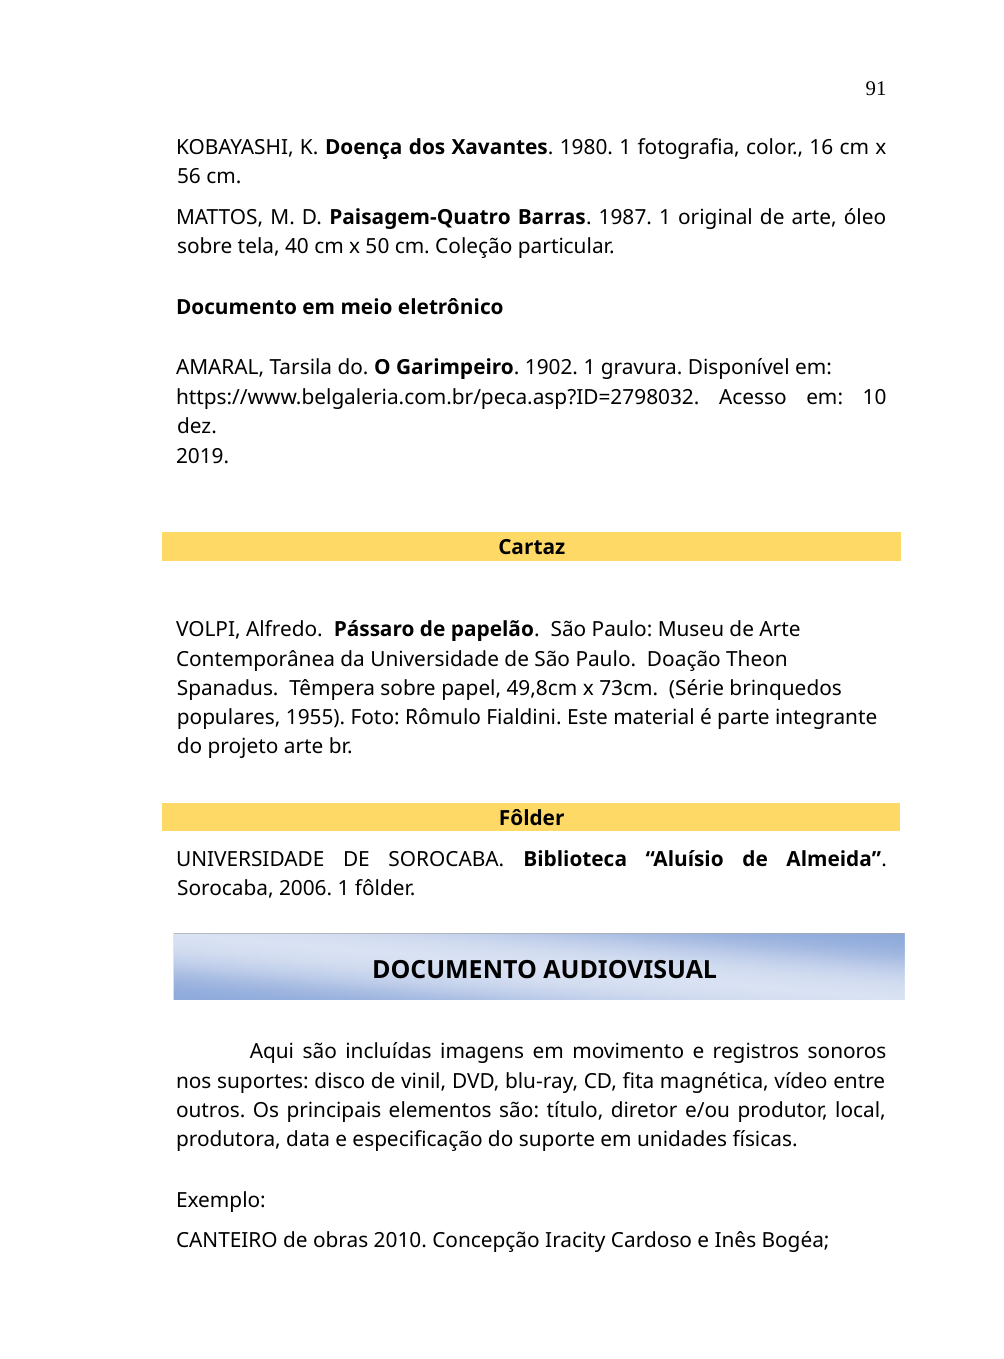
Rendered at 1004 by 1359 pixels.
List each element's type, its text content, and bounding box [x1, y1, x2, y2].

subtitle Cartaz [162, 532, 901, 561]
text Aqui são incluídas imagens em movimento e registros sonoros nos suportes: disco de vinil, DVD, blu-ray, CD, fita magnética, vídeo entre outros. Os principais elementos são: título, diretor e/ou produtor, local, produtora, data e especificação do suporte em unidades físicas. [176, 1037, 887, 1153]
text Contemporânea da Universidade de São Paulo. Doação Theon Spanadus. Têmpera sobre papel, 49,8cm x 73cm. (Série brinquedos populares, 1955). Foto: Rômulo Fialdini. Este material é parte integrante do projeto arte br. [176, 644, 887, 760]
text 2019. [176, 441, 887, 470]
text VOLPI, Alfredo. Pássaro de papelão. São Paulo: Museu de Arte [176, 614, 887, 642]
text MATTOS, M. D. Paisagem-Quatro Barras. 1987. 1 original de arte, óleo sobre tela, 40 cm x 50 cm. Coleção particular. [176, 202, 887, 260]
picture [173, 933, 905, 1000]
text UNIVERSIDADE DE SOROCABA. Biblioteca “Aluísio de Almeida”. Sorocaba, 2006. 1 fôlder. [176, 844, 887, 901]
text AMARAL, Tarsila do. O Garimpeiro. 1902. 1 gravura. Disponível em: [176, 352, 887, 381]
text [176, 1225, 887, 1254]
text Exemplo: [176, 1185, 887, 1213]
text https://www.belgaleria.com.br/peca.asp?ID=2798032. Acesso em: 10 dez. [176, 382, 887, 440]
subtitle Documento em meio eletrônico [176, 292, 923, 321]
text KOBAYASHI, K. Doença dos Xavantes. 1980. 1 fotografia, color., 16 cm x 56 cm. [176, 132, 887, 190]
subtitle Fôlder [162, 803, 900, 831]
